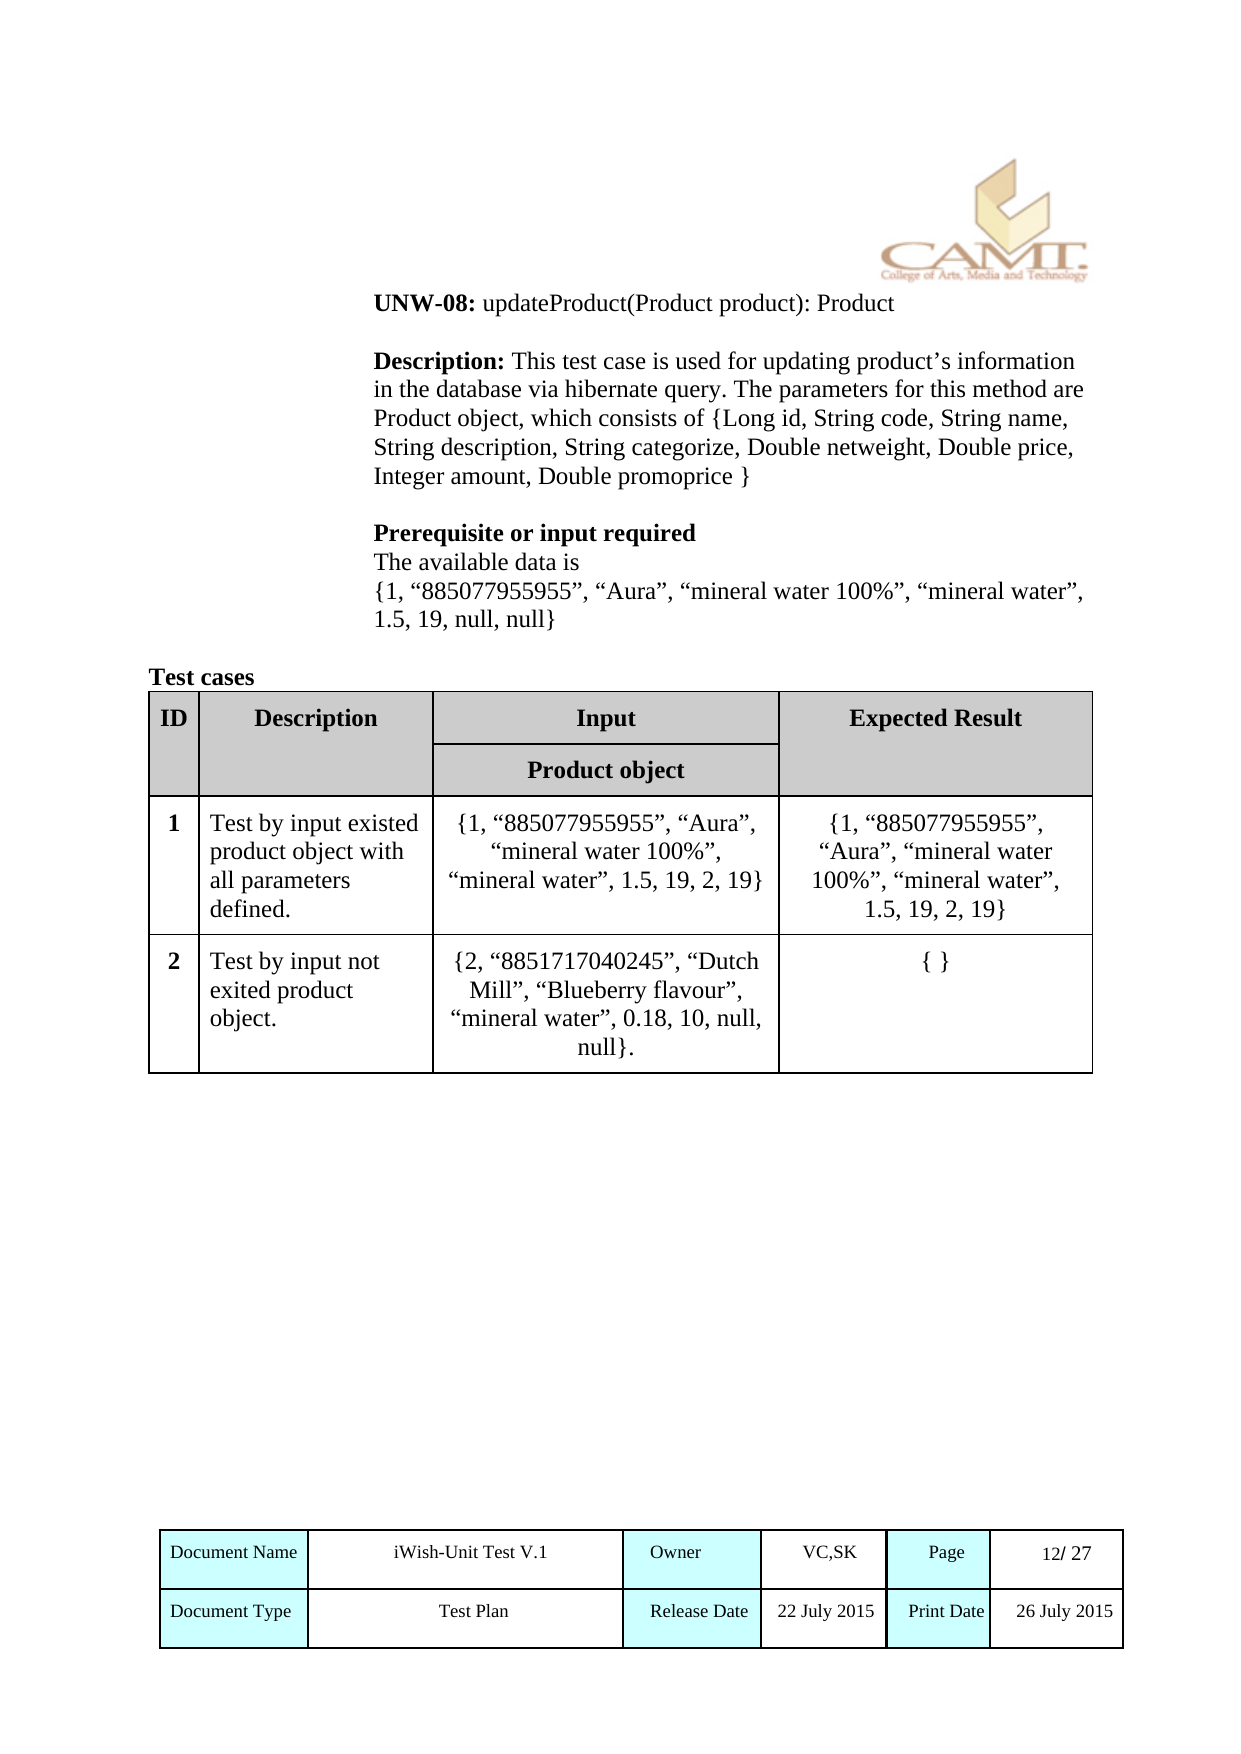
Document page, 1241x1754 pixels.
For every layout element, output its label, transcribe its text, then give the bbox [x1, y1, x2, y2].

text UNW-08: updateProduct(Product product): Product [298, 288, 1093, 317]
table_header Description [200, 692, 432, 795]
table_cell Test by input not exited product object. [200, 935, 432, 1072]
table_cell 2 [150, 935, 198, 1072]
text Description: This test case is used for updating product’s information in the database via hibernate query. The parameters for this method are Product object, which consists of {Long id, String code, String name, String description, String categorize, Double netweight, Double price, Integer amount, Double promoprice } [373, 346, 1093, 489]
text Prerequisite or input required [298, 518, 1093, 547]
text The available data is [223, 547, 1093, 576]
table_cell 1 [150, 797, 198, 933]
table_cell Test by input existed product object with all parameters defined. [200, 797, 432, 933]
text Test cases [148, 662, 1093, 691]
table_cell {2, “8851717040245”, “Dutch Mill”, “Blueberry flavour”, “mineral water”, 0.18, 10, null, null}. [434, 935, 778, 1072]
text {1, “885077955955”, “Aura”, “mineral water 100%”, “mineral water”, 1.5, 19, null, null} [373, 576, 1093, 633]
table_cell { } [780, 935, 1092, 1072]
table_cell {1, “885077955955”, “Aura”, “mineral water 100%”, “mineral water”, 1.5, 19, 2, 19} [434, 797, 778, 933]
table_cell {1, “885077955955”, “Aura”, “mineral water 100%”, “mineral water”, 1.5, 19, 2, 19} [780, 797, 1092, 933]
table_header Expected Result [780, 692, 1092, 795]
table_header ID [150, 692, 198, 795]
table_header Input [434, 692, 778, 743]
table_cell Product object [434, 745, 778, 795]
picture [869, 150, 1094, 285]
